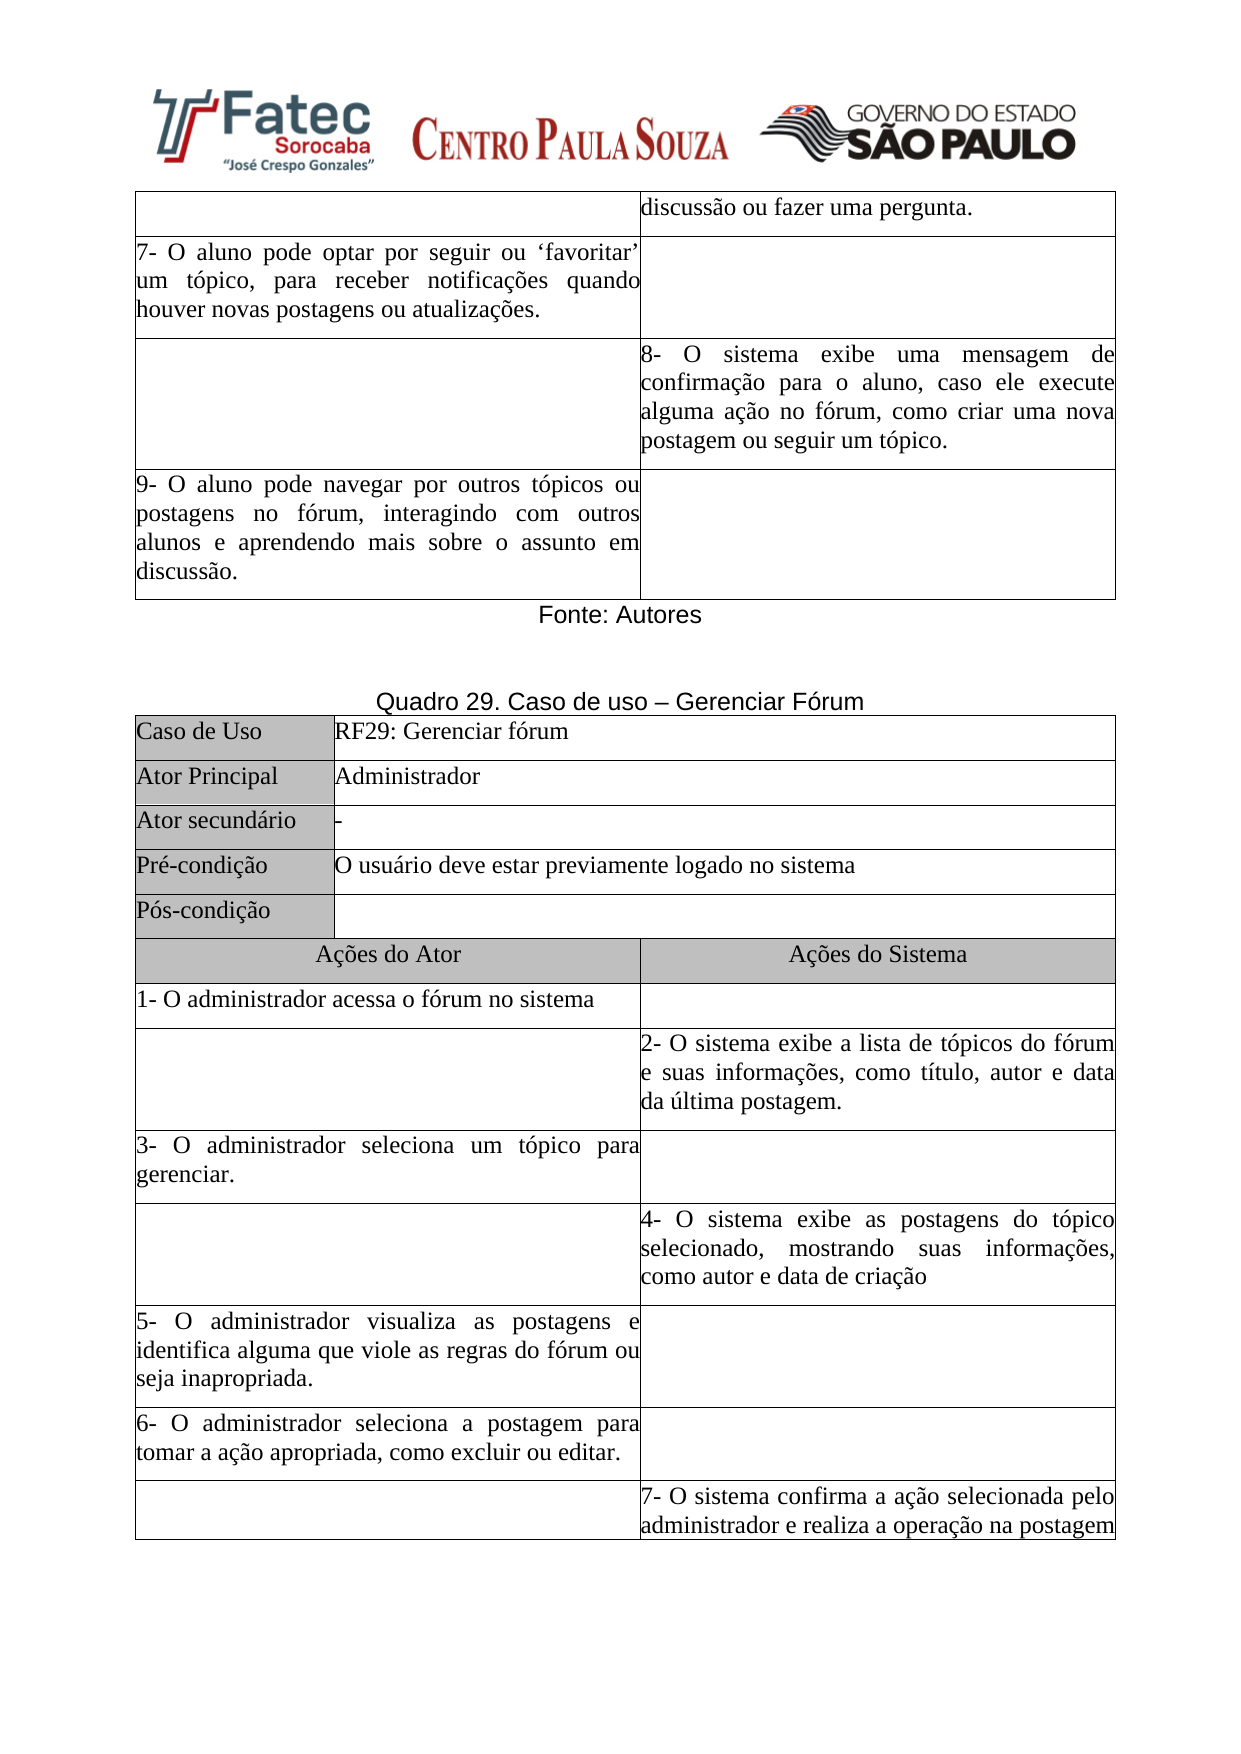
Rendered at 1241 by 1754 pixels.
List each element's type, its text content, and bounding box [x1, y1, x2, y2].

table_cell 3- O administrador seleciona um tópico para gerenciar. [136, 1131, 640, 1203]
table_cell Ator Principal [136, 761, 334, 804]
text Quadro 29. Caso de uso – Gerenciar Fórum [135, 687, 1105, 715]
table_cell Pós-condição [136, 895, 334, 938]
table_cell 7- O aluno pode optar por seguir ou ‘favoritar’ um tópico, para receber notificações quando houver novas postagens ou atualizações. [136, 237, 640, 338]
table_header Caso de Uso [136, 716, 334, 760]
table_cell O usuário deve estar previamente logado no sistema [335, 850, 1115, 894]
table_cell Ações do Ator [136, 939, 640, 983]
text Fonte: Autores [135, 600, 1105, 629]
table_cell 9- O aluno pode navegar por outros tópicos ou postagens no fórum, interagindo com outros alunos e aprendendo mais sobre o assunto em discussão. [136, 470, 640, 599]
table_cell [335, 895, 1115, 938]
table_cell 4- O sistema exibe as postagens do tópico selecionado, mostrando suas informações, como autor e data de criação [641, 1204, 1115, 1305]
table_cell [136, 192, 640, 236]
table_cell [136, 1481, 640, 1539]
table_cell Pré-condição [136, 850, 334, 894]
picture [135, 73, 1079, 191]
table_cell [136, 339, 640, 468]
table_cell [641, 1481, 1115, 1539]
table_cell Ações do Sistema [641, 939, 1115, 983]
table_cell 6- O administrador seleciona a postagem para tomar a ação apropriada, como excluir ou editar. [136, 1408, 640, 1480]
table_cell 5- O administrador visualiza as postagens e identifica alguma que viole as regras do fórum ou seja inapropriada. [136, 1306, 640, 1407]
table_cell [641, 984, 1115, 1027]
table_cell [641, 237, 1115, 338]
table_cell [641, 1408, 1115, 1480]
table_cell Administrador [335, 761, 1115, 804]
table_header RF29: Gerenciar fórum [335, 716, 1115, 760]
table_cell [641, 1131, 1115, 1203]
table_cell [641, 470, 1115, 599]
table_cell 8- O sistema exibe uma mensagem de confirmação para o aluno, caso ele execute alguma ação no fórum, como criar uma nova postagem ou seguir um tópico. [641, 339, 1115, 468]
table_cell [136, 1204, 640, 1305]
table_cell [641, 1306, 1115, 1407]
table_cell - [335, 806, 1115, 849]
table_cell Ator secundário [136, 806, 334, 849]
table_cell [136, 1029, 640, 1129]
table_cell 1- O administrador acessa o fórum no sistema [136, 984, 640, 1027]
table_cell 2- O sistema exibe a lista de tópicos do fórum e suas informações, como título, autor e data da última postagem. [641, 1029, 1115, 1129]
